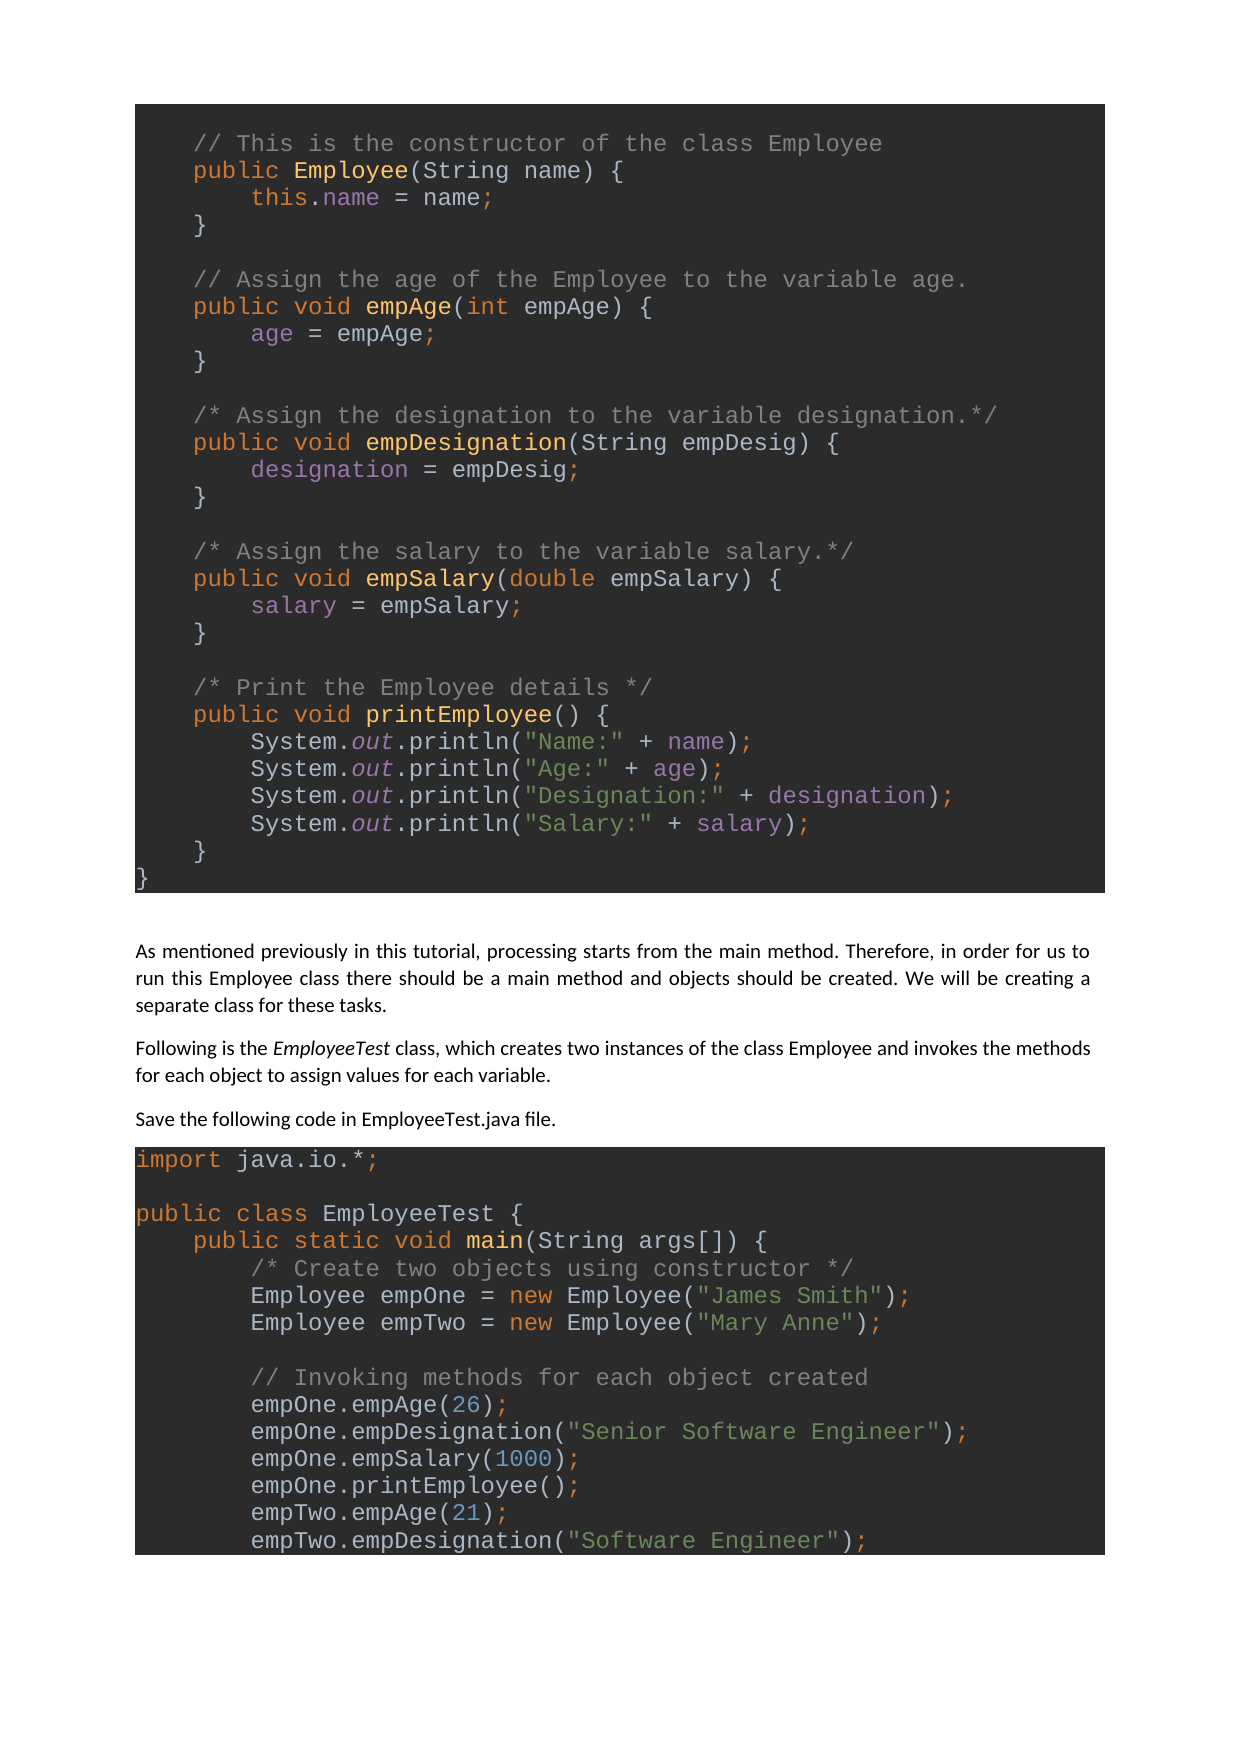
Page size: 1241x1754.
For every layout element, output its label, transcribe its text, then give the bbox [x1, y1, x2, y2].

text Following is the EmployeeTest class, which creates two instances of the class Employee and invokes the methods for each object to assign values for each variable. [135, 1036, 1092, 1088]
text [135, 1147, 1105, 1555]
text Save the following code in EmployeeTest.java file. [135, 1106, 1105, 1131]
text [135, 104, 1105, 893]
text As mentioned previously in this tutorial, processing starts from the main method. Therefore, in order for us to run this Employee class there should be a main method and objects should be created. We will be creating a separate class for these tasks. [135, 938, 1092, 1017]
